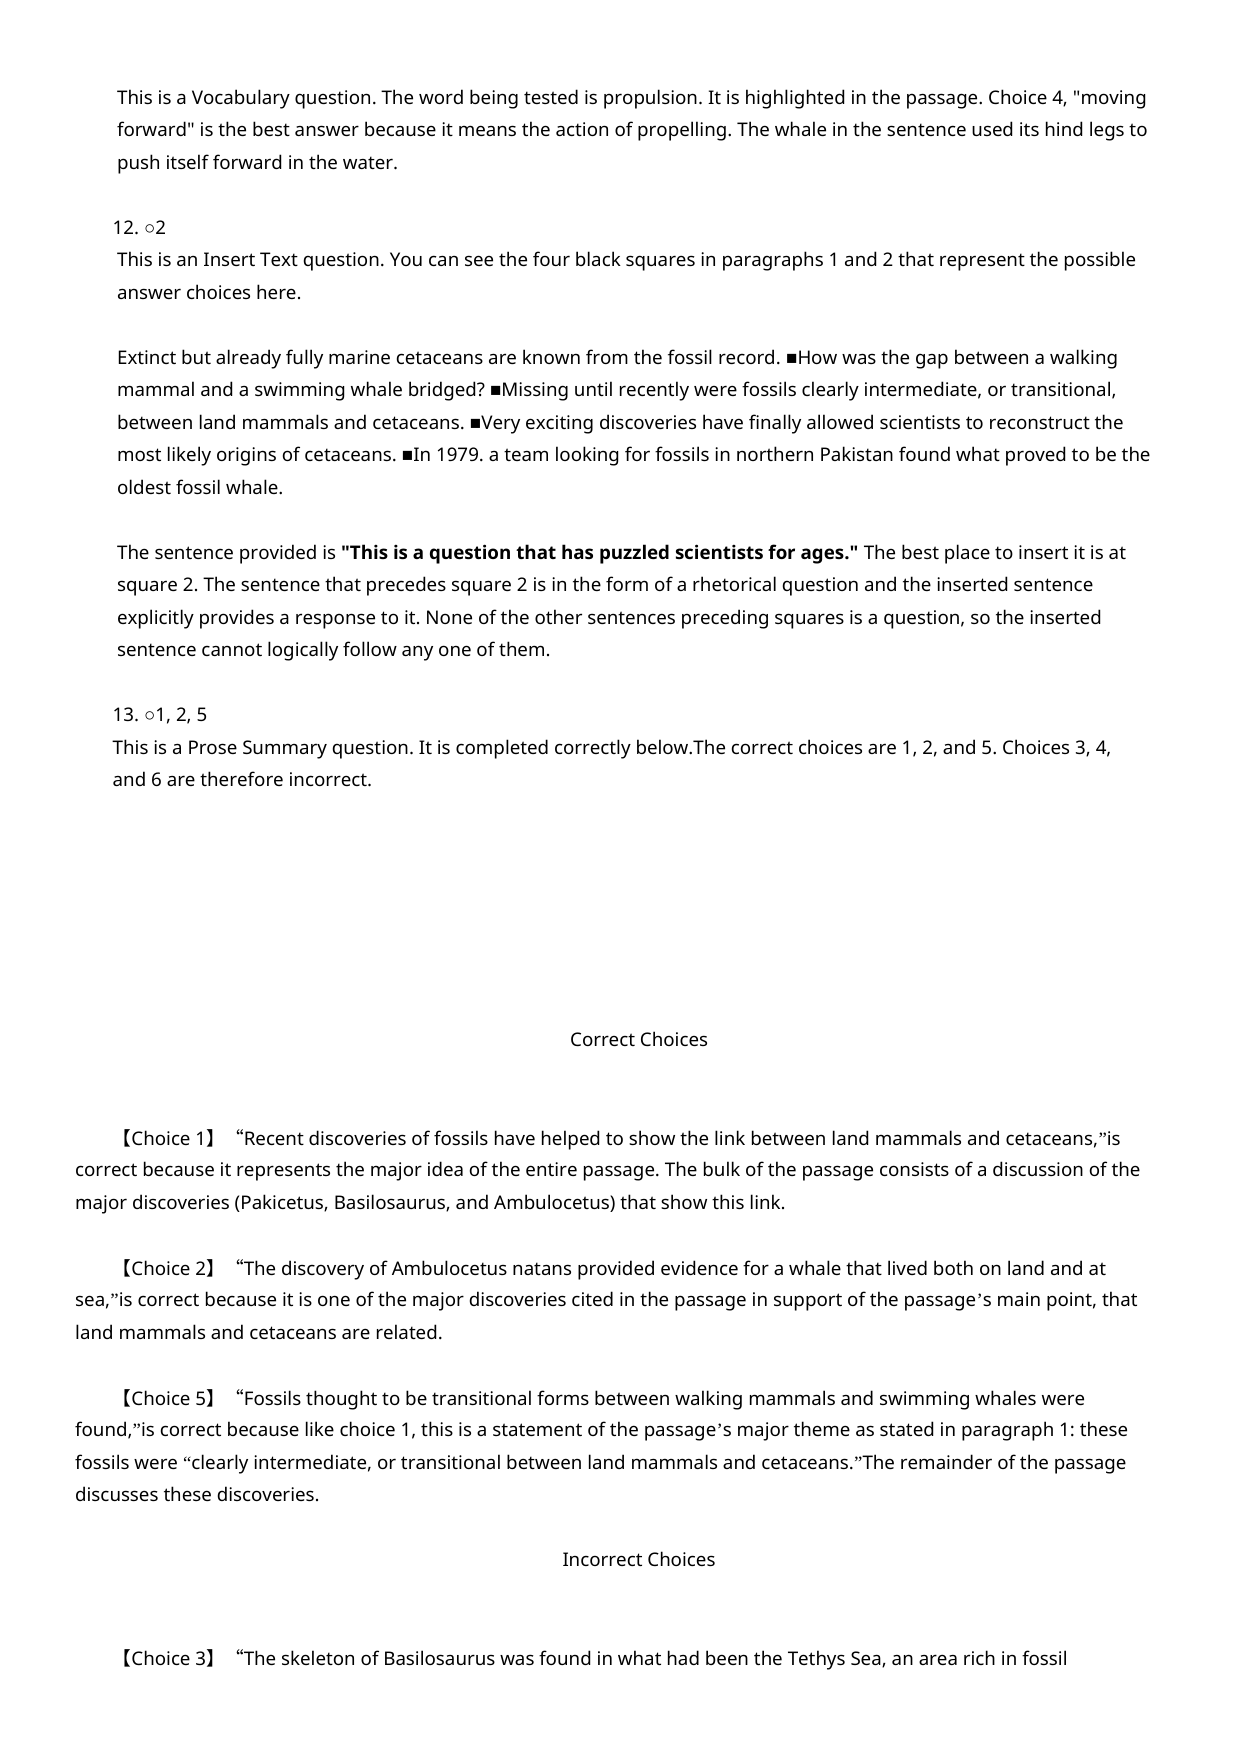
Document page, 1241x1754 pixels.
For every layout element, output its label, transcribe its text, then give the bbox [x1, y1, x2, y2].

text This is a Prose Summary question. It is completed correctly below.The correct choices are 1, 2, and 5. Choices 3, 4, [75, 731, 1165, 763]
text 【Choice 2】“The discovery of Ambulocetus natans provided evidence for a whale that lived both on land and at sea,”is correct because it is one of the major discoveries cited in the passage in support of the passage’s main point, that land mammals and cetaceans are related. [75, 1251, 1165, 1348]
text 【Choice 5】“Fossils thought to be transitional forms between walking mammals and swimming whales were found,”is correct because like choice 1, this is a statement of the passage’s major theme as stated in paragraph 1: these fossils were “clearly intermediate, or transitional between land mammals and cetaceans.”The remainder of the passage discusses these discoveries. [75, 1381, 1165, 1511]
text Incorrect Choices [75, 1543, 1165, 1576]
text This is an Insert Text question. You can see the four black squares in paragraphs 1 and 2 that represent the possible answer choices here. [117, 243, 1165, 308]
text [75, 1641, 1165, 1673]
text 【Choice 1】“Recent discoveries of fossils have helped to show the link between land mammals and cetaceans,”is correct because it represents the major idea of the entire passage. The bulk of the passage consists of a discussion of the major discoveries (Pakicetus, Basilosaurus, and Ambulocetus) that show this link. [75, 1121, 1165, 1218]
text 12. ○2 [75, 211, 1165, 243]
text The sentence provided is "This is a question that has puzzled scientists for ages." The best place to insert it is at square 2. The sentence that precedes square 2 is in the form of a rhetorical question and the inserted sentence explicitly provides a response to it. None of the other sentences preceding squares is a question, so the inserted sentence cannot logically follow any one of them. [117, 536, 1165, 666]
text This is a Vocabulary question. The word being tested is propulsion. It is highlighted in the passage. Choice 4, "moving forward" is the best answer because it means the action of propelling. The whale in the sentence used its hind legs to push itself forward in the water. [117, 81, 1165, 178]
text Extinct but already fully marine cetaceans are known from the fossil record. ■How was the gap between a walking mammal and a swimming whale bridged? ■Missing until recently were fossils clearly intermediate, or transitional, between land mammals and cetaceans. ■Very exciting discoveries have finally allowed scientists to reconstruct the most likely origins of cetaceans. ■In 1979. a team looking for fossils in northern Pakistan found what proved to be the oldest fossil whale. [117, 341, 1165, 503]
text Correct Choices [75, 1023, 1165, 1056]
text and 6 are therefore incorrect. [75, 763, 1165, 796]
text 13. ○1, 2, 5 [75, 698, 1165, 731]
